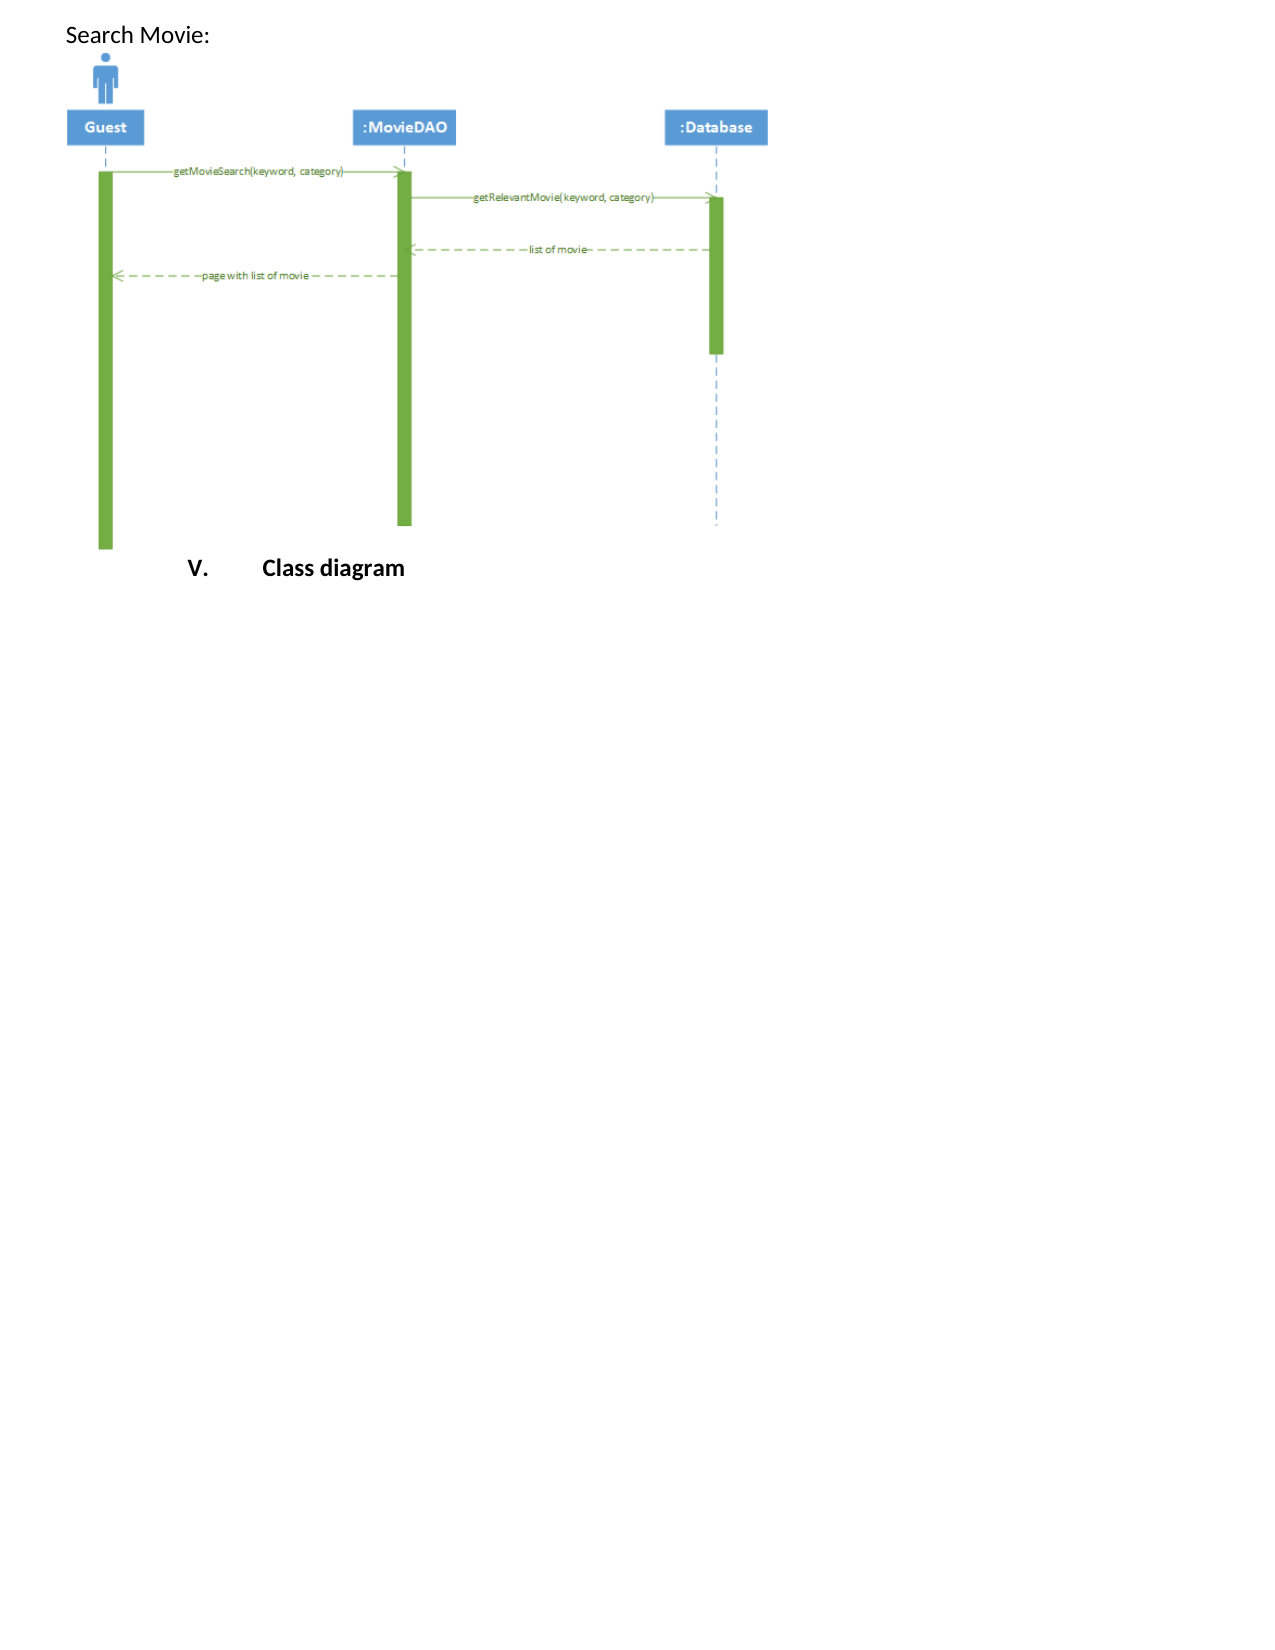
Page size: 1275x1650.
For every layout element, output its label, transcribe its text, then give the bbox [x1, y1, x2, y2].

list Search Movie: [66, 19, 1125, 49]
picture [65, 51, 770, 550]
list Class diagram [187, 552, 1125, 582]
